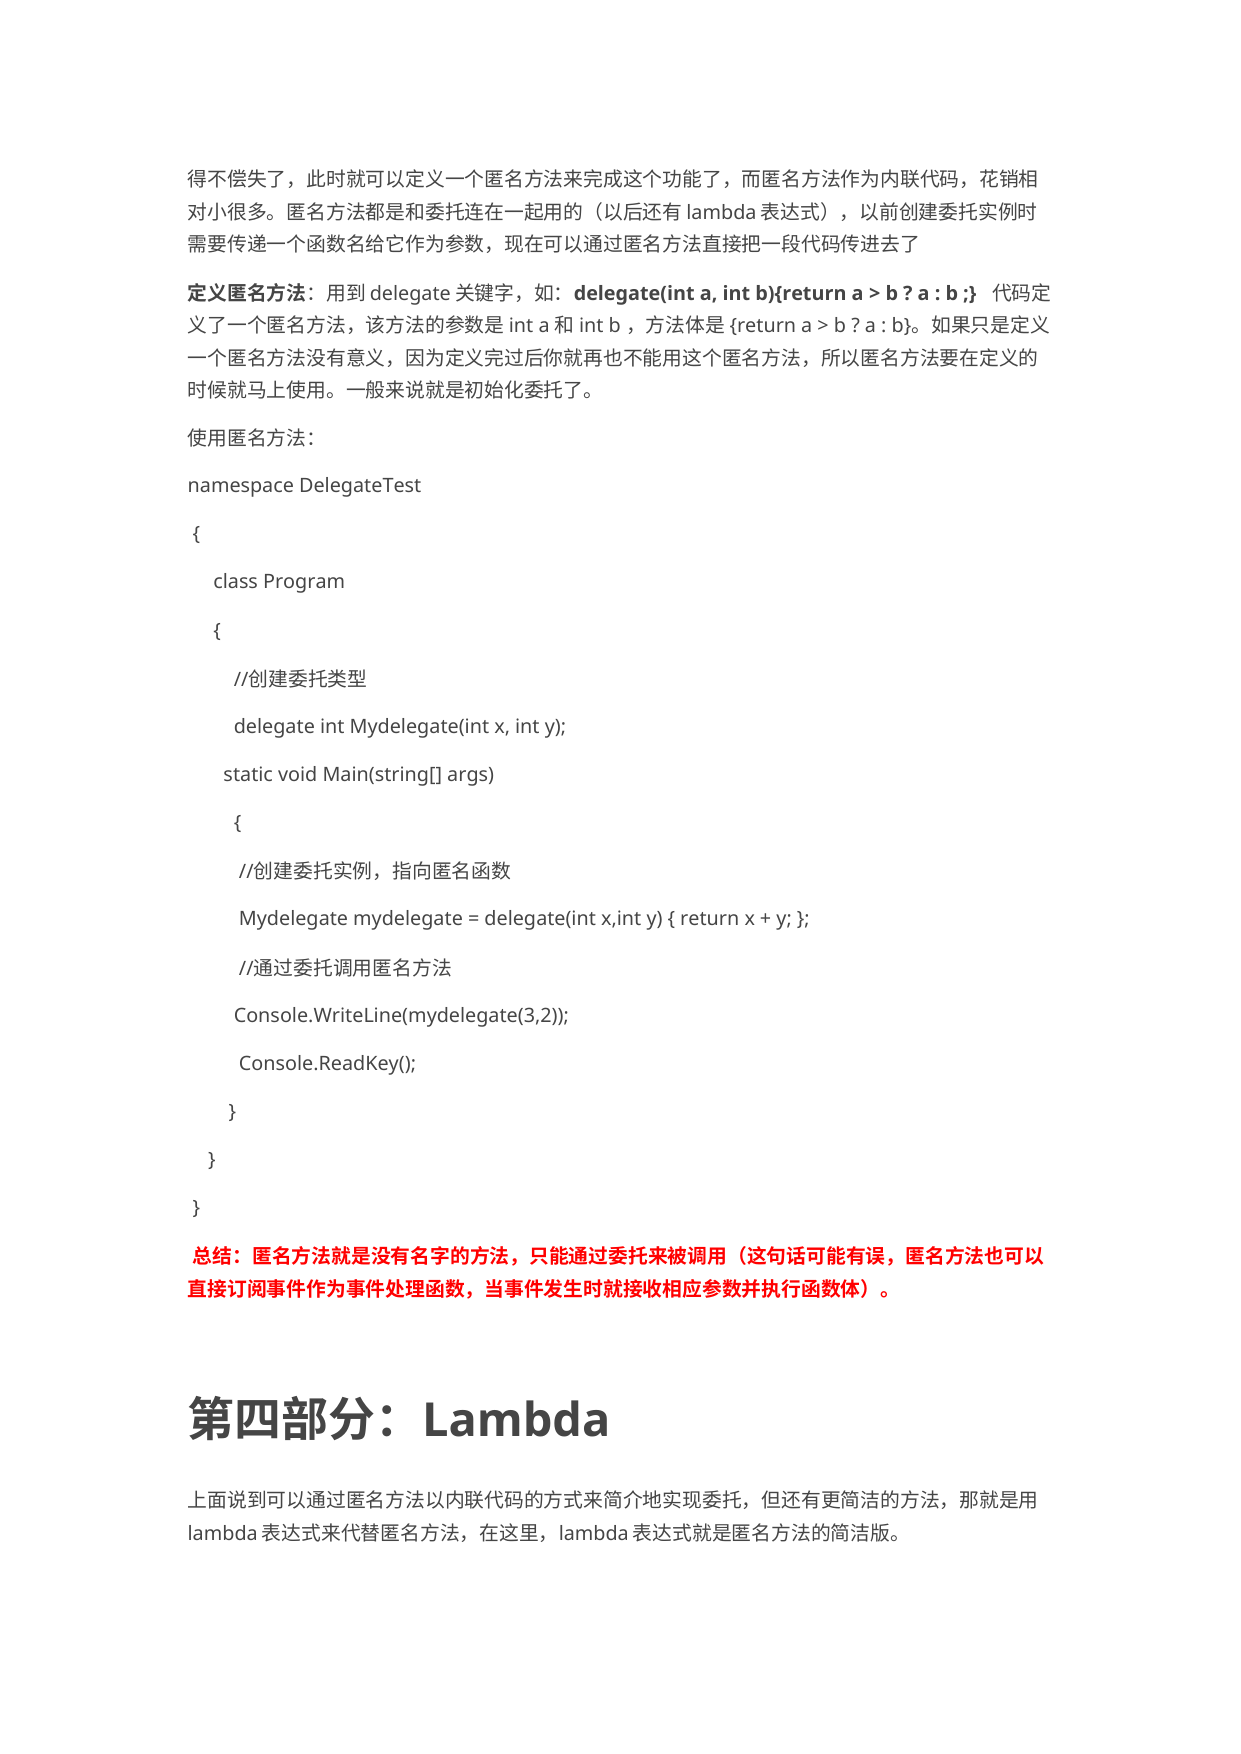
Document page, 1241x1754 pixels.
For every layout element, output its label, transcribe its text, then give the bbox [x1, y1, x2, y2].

text delegate int Mydelegate(int x, int y); [187, 709, 1053, 742]
text 使用匿名方法： [187, 421, 1053, 453]
text Console.ReadKey(); [187, 1046, 1053, 1079]
text //创建委托类型 [187, 661, 1053, 694]
text static void Main(string[] args) [187, 758, 1053, 790]
text 上面说到可以通过匿名方法以内联代码的方式来简介地实现委托，但还有更简洁的方法，那就是用lambda表达式来代替匿名方法，在这里，lambda表达式就是匿名方法的简洁版。 [187, 1483, 1053, 1548]
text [187, 162, 1053, 259]
text } [187, 1191, 1053, 1223]
text //创建委托实例，指向匿名函数 [187, 854, 1053, 886]
text namespace DelegateTest [187, 469, 1053, 501]
text Console.WriteLine(mydelegate(3,2)); [187, 998, 1053, 1031]
text Mydelegate mydelegate = delegate(int x,int y) { return x + y; }; [187, 902, 1053, 934]
text { [187, 613, 1053, 646]
text { [187, 517, 1053, 549]
text 定义匿名方法：用到delegate关键字，如：delegate(int a, int b){return a > b ? a : b ;} 代码定义了一个匿名方法，该方法的参数是 int a 和 int b ，方法体是 {return a > b ? a : b}。如果只是定义一个匿名方法没有意义，因为定义完过后你就再也不能用这个匿名方法，所以匿名方法要在定义的时候就马上使用。一般来说就是初始化委托了。 [187, 275, 1053, 405]
text 总结：匿名方法就是没有名字的方法，只能通过委托来被调用（这句话可能有误，匿名方法也可以直接订阅事件作为事件处理函数，当事件发生时就接收相应参数并执行函数体）。 [187, 1239, 1053, 1304]
text class Program [187, 565, 1053, 598]
text { [187, 806, 1053, 838]
text } [187, 1143, 1053, 1175]
text } [187, 1094, 1053, 1127]
text //通过委托调用匿名方法 [187, 950, 1053, 983]
subtitle 第四部分：Lambda [187, 1368, 1053, 1465]
